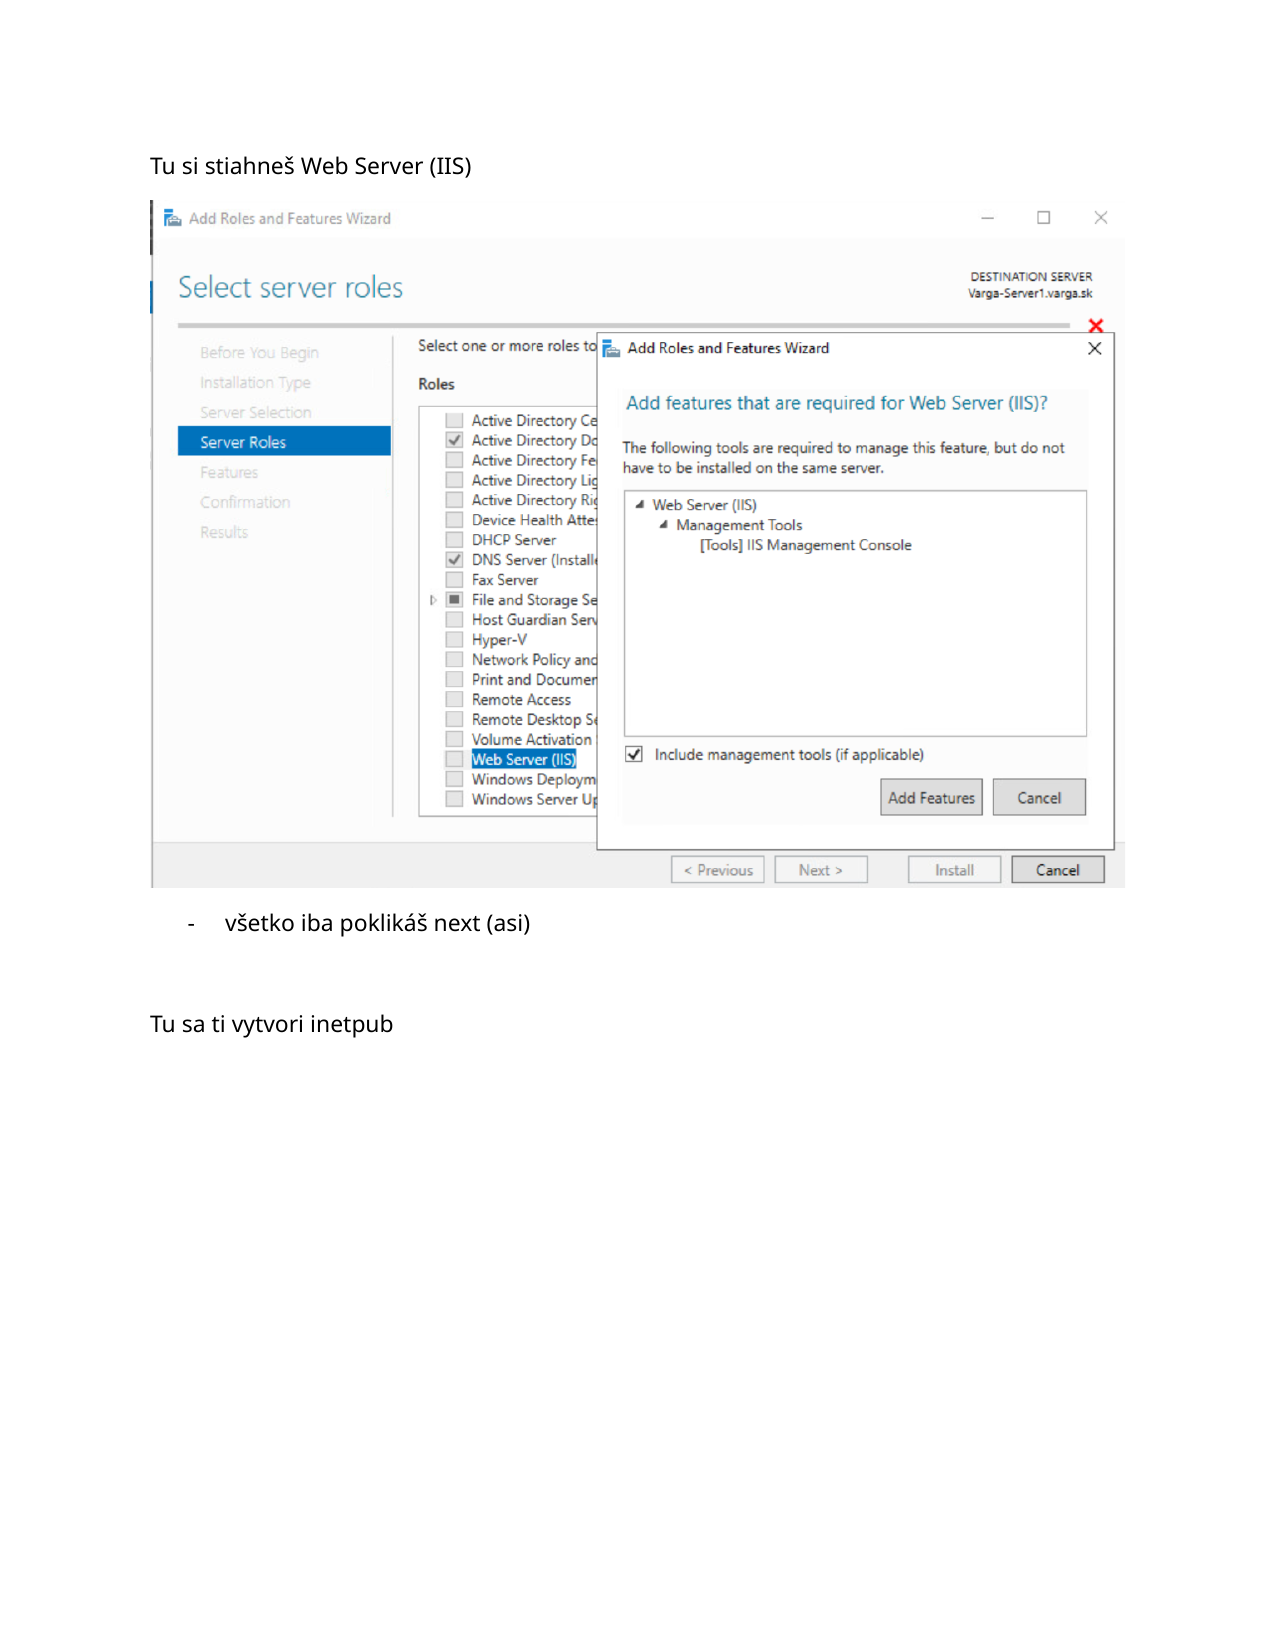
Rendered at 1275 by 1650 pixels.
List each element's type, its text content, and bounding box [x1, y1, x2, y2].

picture [150, 200, 1125, 888]
text Tu si stiahneš Web Server (IIS) [150, 150, 1125, 181]
list všetko iba poklikáš next (asi) [187, 907, 1125, 938]
text Tu sa ti vytvori inetpub [150, 1007, 1125, 1039]
